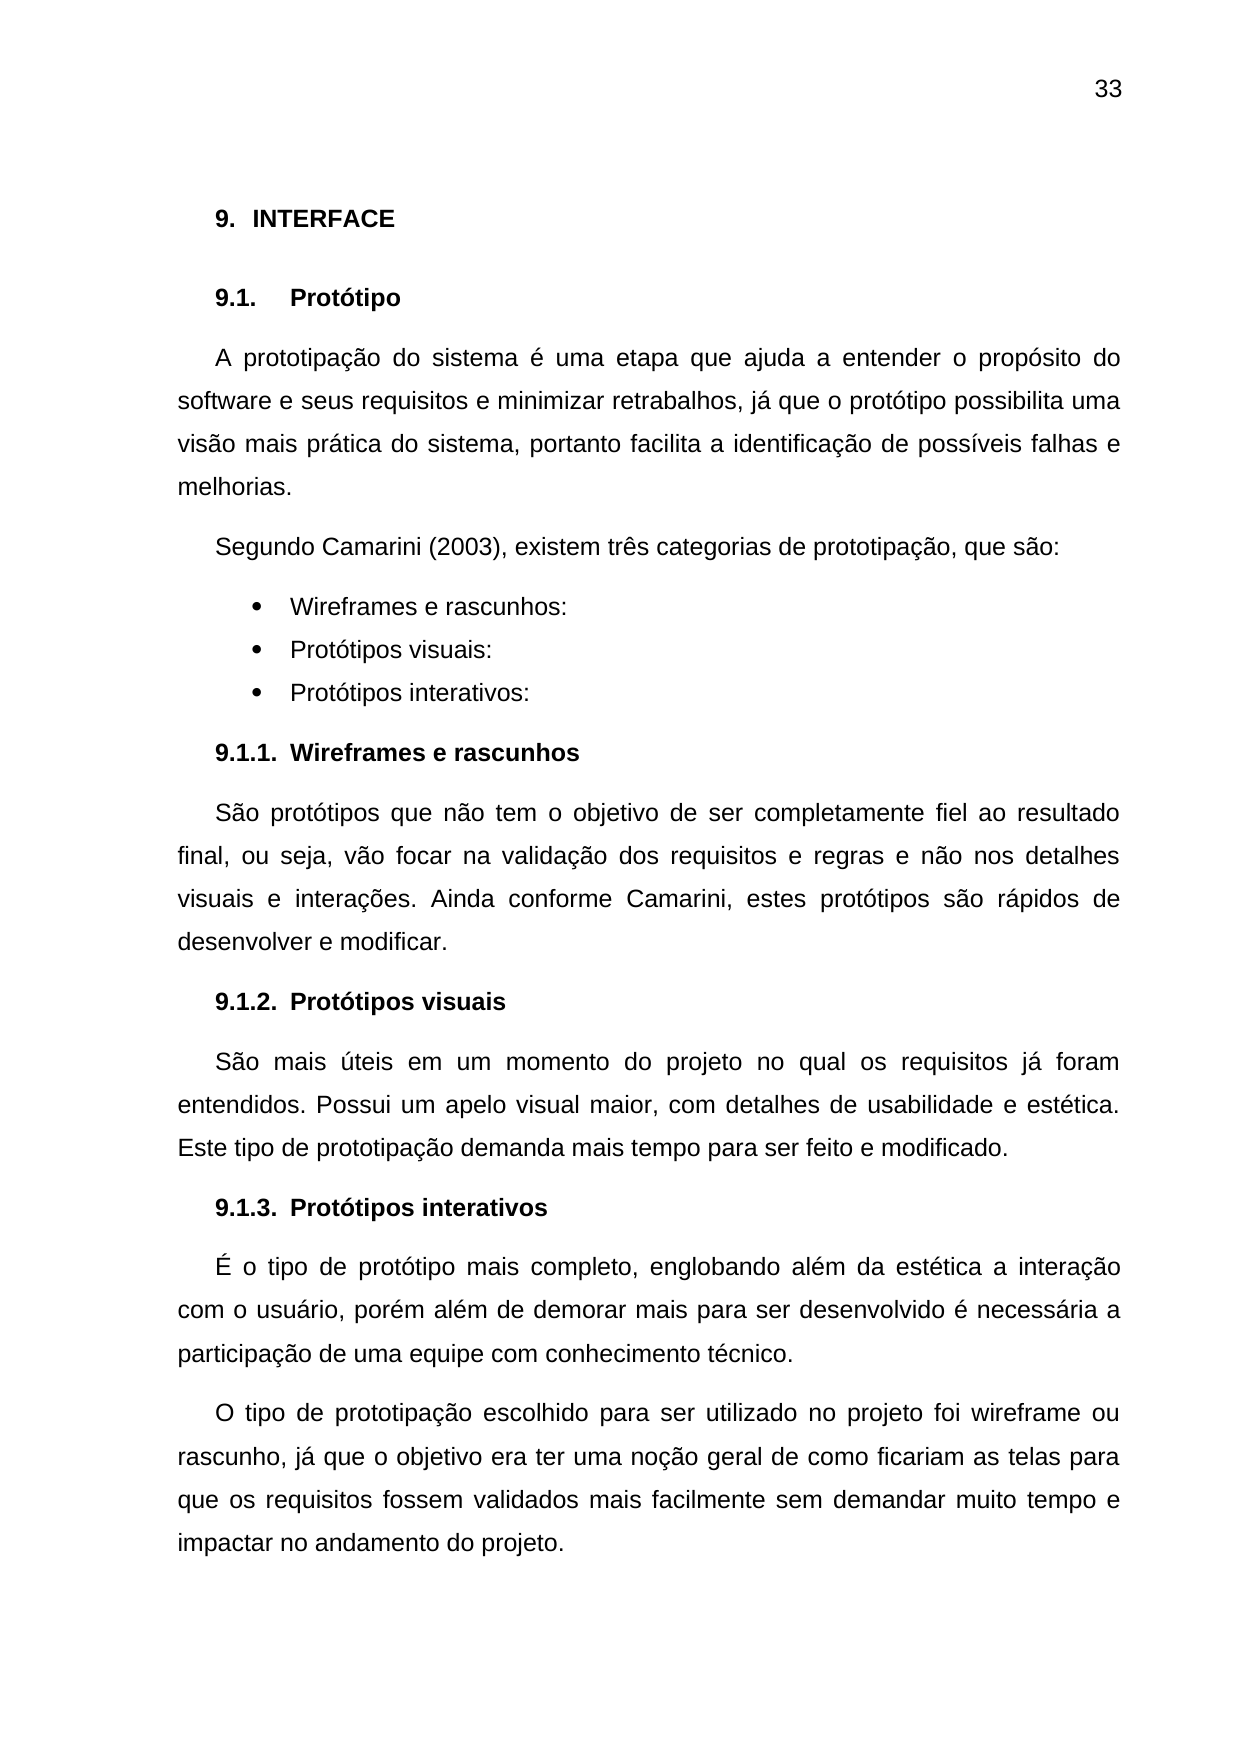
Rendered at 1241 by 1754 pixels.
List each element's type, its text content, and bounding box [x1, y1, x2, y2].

text É o tipo de protótipo mais completo, englobando além da estética a interação com o usuário, porém além de demorar mais para ser desenvolvido é necessária a participação de uma equipe com conhecimento técnico. [177, 1252, 1122, 1367]
text O tipo de prototipação escolhido para ser utilizado no projeto foi wireframe ou rascunho, já que o objetivo era ter uma noção geral de como ficariam as telas para que os requisitos fossem validados mais facilmente sem demandar muito tempo e impactar no andamento do projeto. [177, 1398, 1122, 1557]
subtitle Protótipo [215, 283, 1122, 311]
text São mais úteis em um momento do projeto no qual os requisitos já foram entendidos. Possui um apelo visual maior, com detalhes de usabilidade e estética. Este tipo de prototipação demanda mais tempo para ser feito e modificado. [177, 1047, 1122, 1162]
subtitle Wireframes e rascunhos [215, 738, 1122, 767]
text São protótipos que não tem o objetivo de ser completamente fiel ao resultado final, ou seja, vão focar na validação dos requisitos e regras e não nos detalhes visuais e interações. Ainda conforme Camarini, estes protótipos são rápidos de desenvolver e modificar. [177, 798, 1122, 956]
subtitle Protótipos interativos [215, 1193, 1122, 1221]
subtitle Protótipos visuais [215, 987, 1122, 1016]
text A prototipação do sistema é uma etapa que ajuda a entender o propósito do software e seus requisitos e minimizar retrabalhos, já que o protótipo possibilita uma visão mais prática do sistema, portanto facilita a identificação de possíveis falhas e melhorias. [177, 342, 1122, 501]
list Wireframes e rascunhos: [252, 591, 1122, 620]
subtitle INTERFACE [215, 204, 1122, 233]
list Protótipos visuais: [252, 635, 1122, 663]
text Segundo Camarini (2003), existem três categorias de prototipação, que são: [177, 532, 1122, 560]
list Protótipos interativos: [252, 678, 1122, 707]
